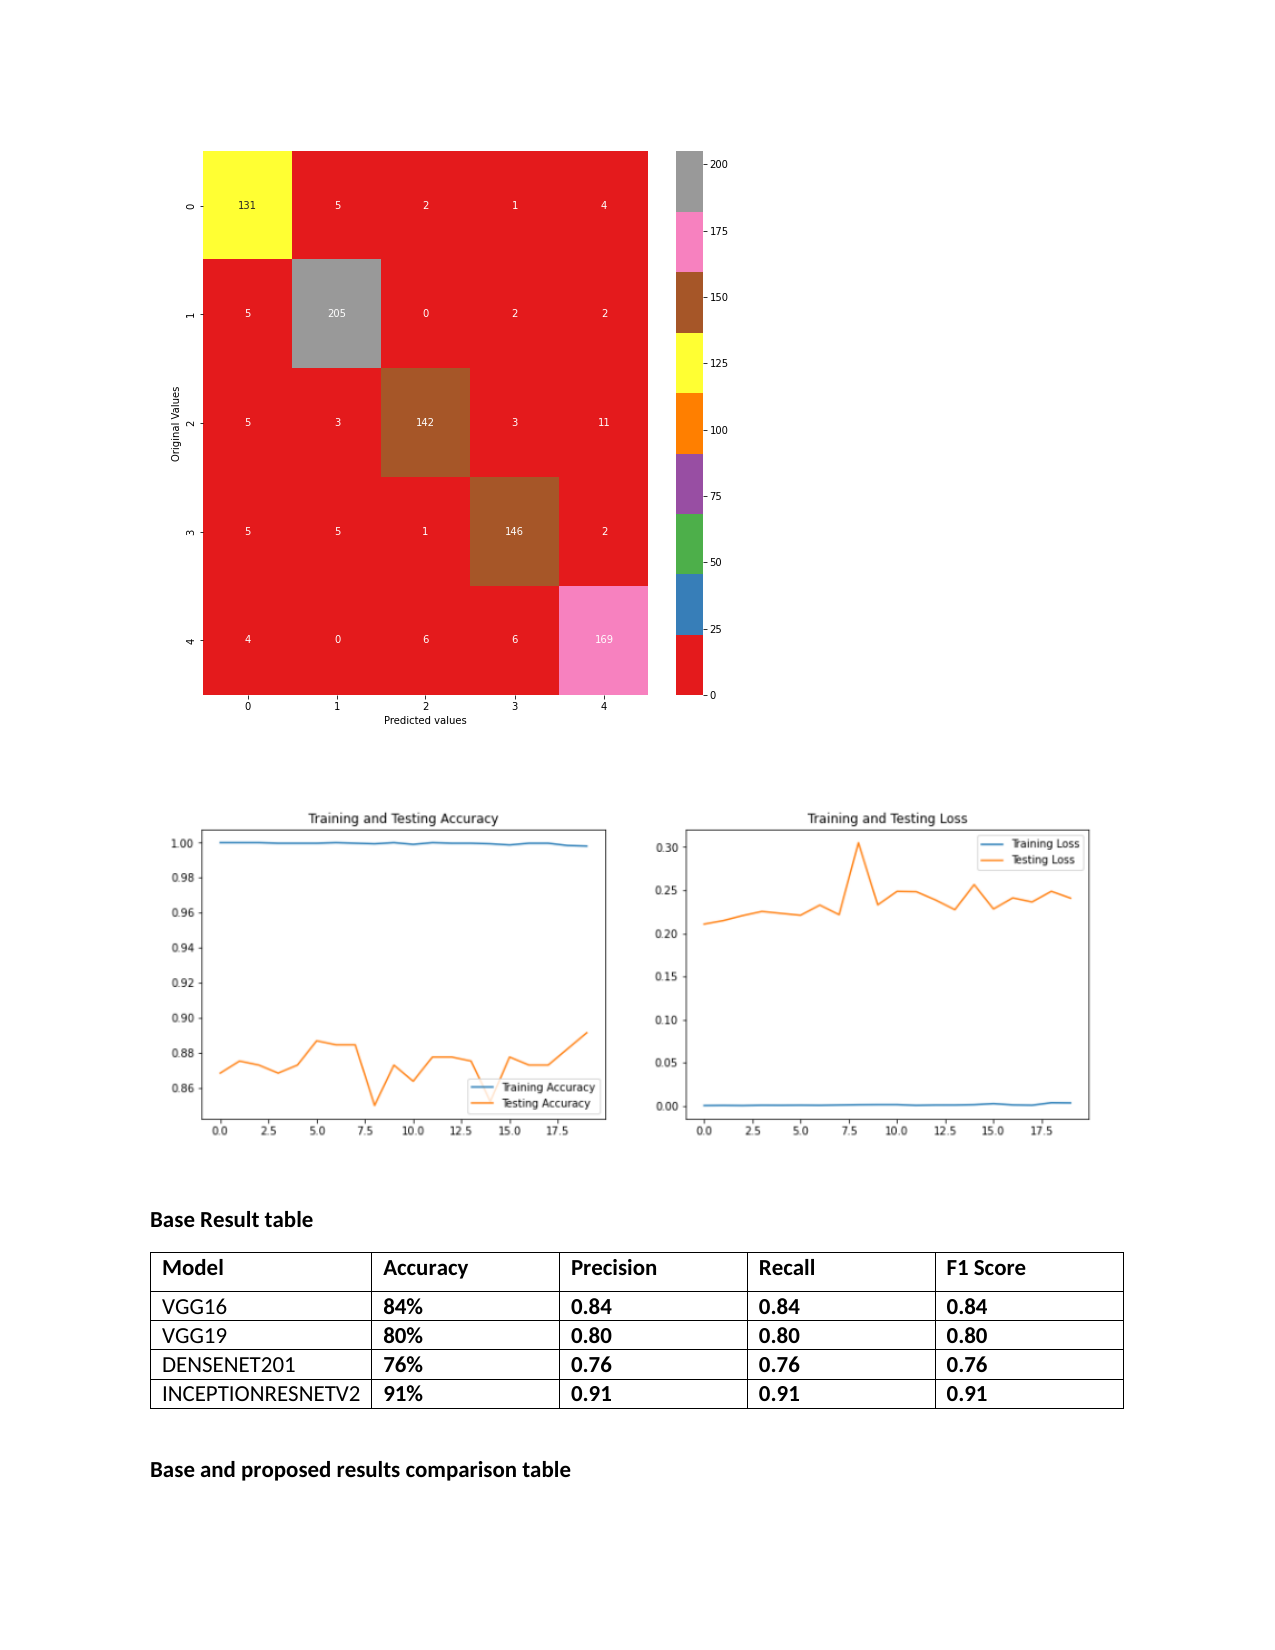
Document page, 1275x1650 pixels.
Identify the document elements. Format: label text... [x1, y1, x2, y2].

table_cell 0.91 [936, 1380, 1123, 1407]
table_cell 80% [372, 1321, 559, 1349]
table_cell VGG19 [151, 1321, 371, 1349]
table_cell 0.76 [560, 1350, 747, 1378]
table_header Accuracy [372, 1253, 559, 1291]
table_cell 0.91 [560, 1380, 747, 1407]
table_header Model [151, 1253, 371, 1291]
table_cell 0.91 [748, 1380, 935, 1407]
table_header Precision [560, 1253, 747, 1291]
table_cell 0.84 [748, 1292, 935, 1320]
table_cell 0.80 [560, 1321, 747, 1349]
picture [150, 150, 849, 741]
table_cell 84% [372, 1292, 559, 1320]
table_cell 0.76 [936, 1350, 1123, 1378]
table_cell 91% [372, 1380, 559, 1407]
text Base Result table [150, 1206, 1125, 1234]
table_cell 0.80 [748, 1321, 935, 1349]
table_cell 0.84 [560, 1292, 747, 1320]
table_cell INCEPTIONRESNETV2 [151, 1380, 371, 1407]
table_cell VGG16 [151, 1292, 371, 1320]
table_cell 0.80 [936, 1321, 1123, 1349]
table_cell DENSENET201 [151, 1350, 371, 1378]
table_header Recall [748, 1253, 935, 1291]
picture [150, 805, 1125, 1188]
table_cell 76% [372, 1350, 559, 1378]
table_cell 0.76 [748, 1350, 935, 1378]
text Base and proposed results comparison table [150, 1455, 1125, 1483]
table_header F1 Score [936, 1253, 1123, 1291]
table_cell 0.84 [936, 1292, 1123, 1320]
